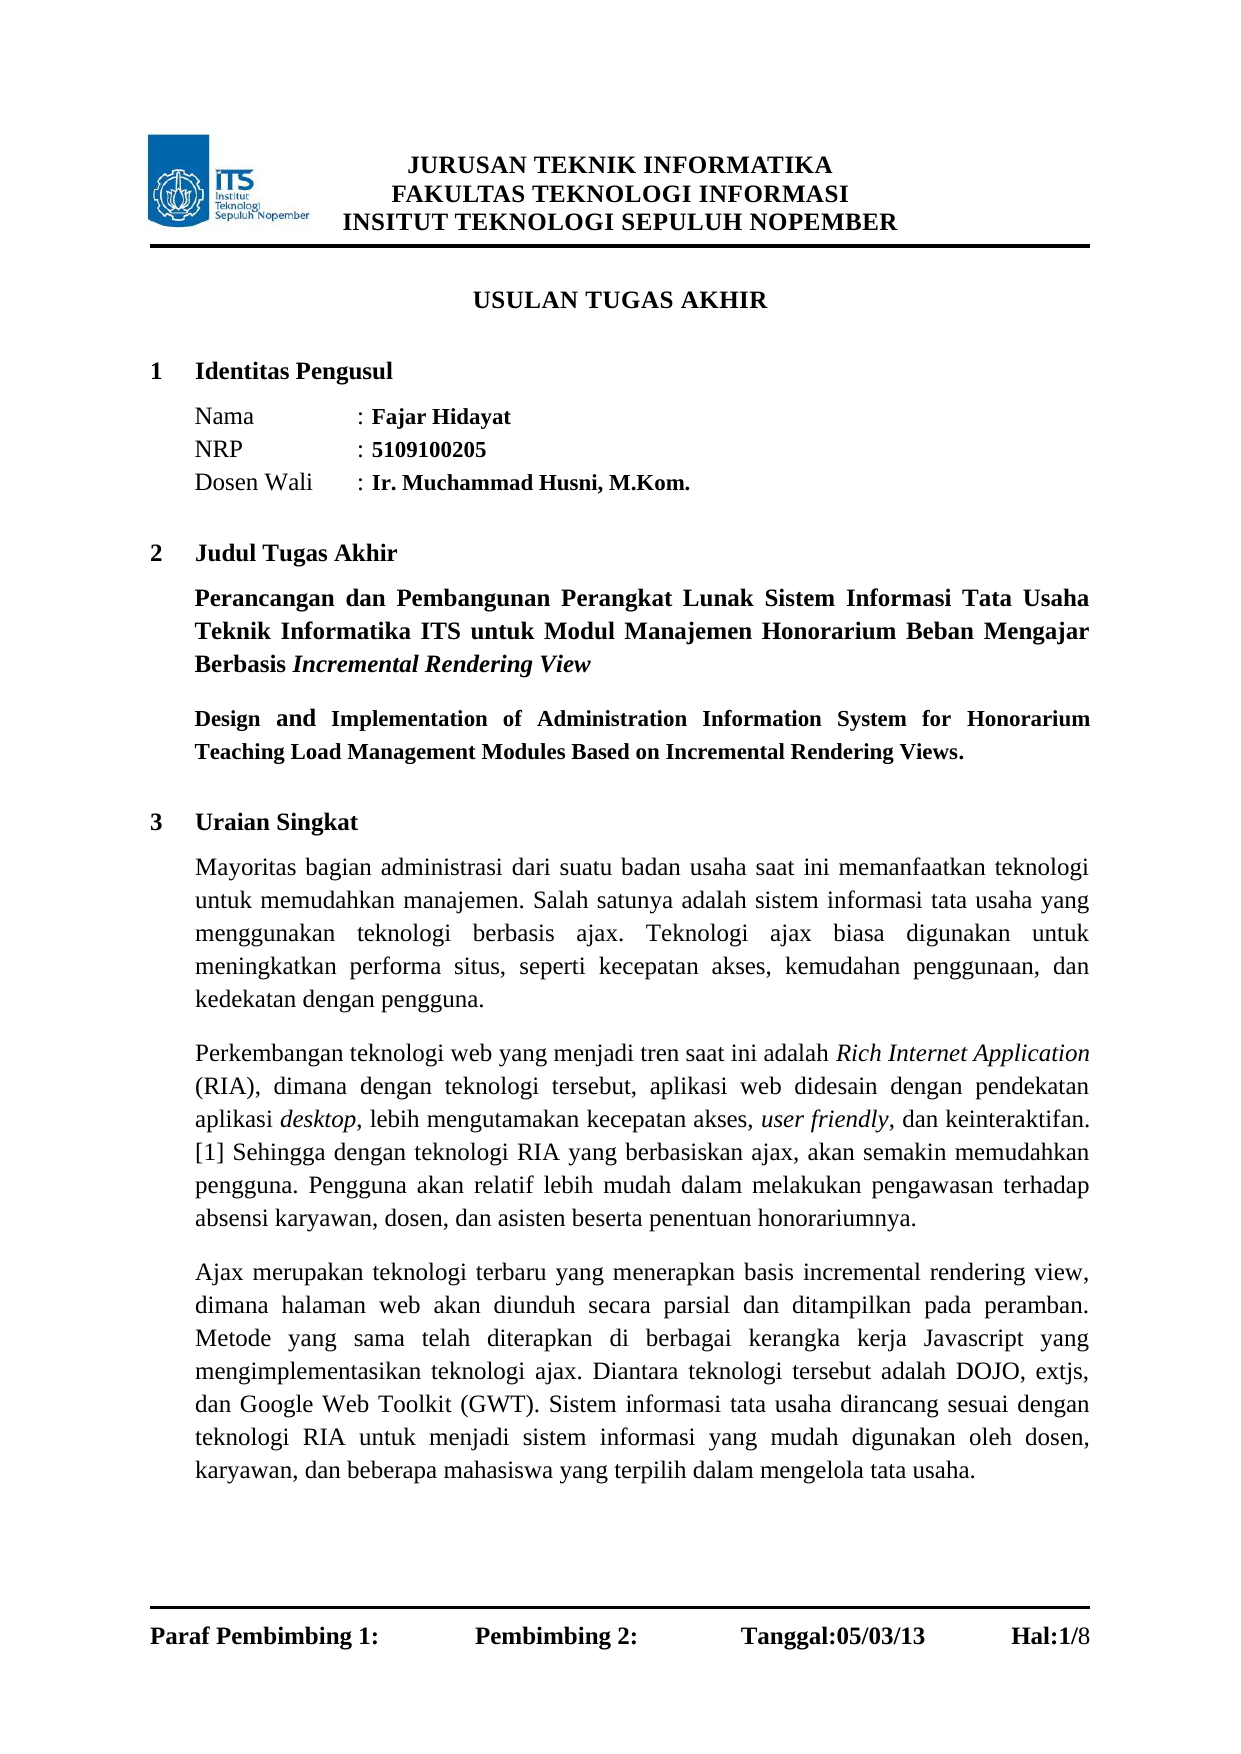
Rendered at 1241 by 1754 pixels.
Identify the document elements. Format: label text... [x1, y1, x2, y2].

text Design and Implementation of Administration Information System for Honorarium Teaching Load Management Modules Based on Incremental Rendering Views. [194, 703, 1090, 765]
subtitle Judul Tugas Akhir [150, 538, 1090, 567]
text Dosen Wali : Ir. Muchammad Husni, M.Kom. [194, 467, 1090, 496]
title INSITUT TEKNOLOGI SEPULUH NOPEMBER [150, 207, 1090, 244]
text Perancangan dan Pembangunan Perangkat Lunak Sistem Informasi Tata Usaha Teknik Informatika ITS untuk Modul Manajemen Honorarium Beban Mengajar Berbasis Incremental Rendering View [194, 583, 1090, 678]
text NRP : 5109100205 [194, 434, 1090, 463]
text Perkembangan teknologi web yang menjadi tren saat ini adalah Rich Internet Application (RIA), dimana dengan teknologi tersebut, aplikasi web didesain dengan pendekatan aplikasi desktop, lebih mengutamakan kecepatan akses, user friendly, dan keinteraktifan. [1] Sehingga dengan teknologi RIA yang berbasiskan ajax, akan semakin memudahkan pengguna. Pengguna akan relatif lebih mudah dalam melakukan pengawasan terhadap absensi karyawan, dosen, dan asisten beserta penentuan honorariumnya. [195, 1038, 1090, 1232]
title FAKULTAS TEKNOLOGI INFORMASI [318, 179, 1090, 207]
subtitle Uraian Singkat [150, 807, 1090, 836]
text Ajax merupakan teknologi terbaru yang menerapkan basis incremental rendering view, dimana halaman web akan diunduh secara parsial dan ditampilkan pada peramban. Metode yang sama telah diterapkan di berbagai kerangka kerja Javascript yang mengimplementasikan teknologi ajax. Diantara teknologi tersebut adalah DOJO, extjs, dan Google Web Toolkit (GWT). Sistem informasi tata usaha dirancang sesuai dengan teknologi RIA untuk menjadi sistem informasi yang mudah digunakan oleh dosen, karyawan, dan beberapa mahasiswa yang terpilih dalam mengelola tata usaha. [195, 1257, 1090, 1484]
subtitle Identitas Pengusul [150, 356, 1090, 384]
picture [142, 127, 318, 240]
text Mayoritas bagian administrasi dari suatu badan usaha saat ini memanfaatkan teknologi untuk memudahkan manajemen. Salah satunya adalah sistem informasi tata usaha yang menggunakan teknologi berbasis ajax. Teknologi ajax biasa digunakan untuk meningkatkan performa situs, seperti kecepatan akses, kemudahan penggunaan, dan kedekatan dengan pengguna. [195, 852, 1090, 1013]
text Nama : Fajar Hidayat [194, 401, 1090, 430]
title JURUSAN TEKNIK INFORMATIKA [318, 150, 1090, 179]
subtitle USULAN TUGAS AKHIR [150, 285, 1090, 314]
